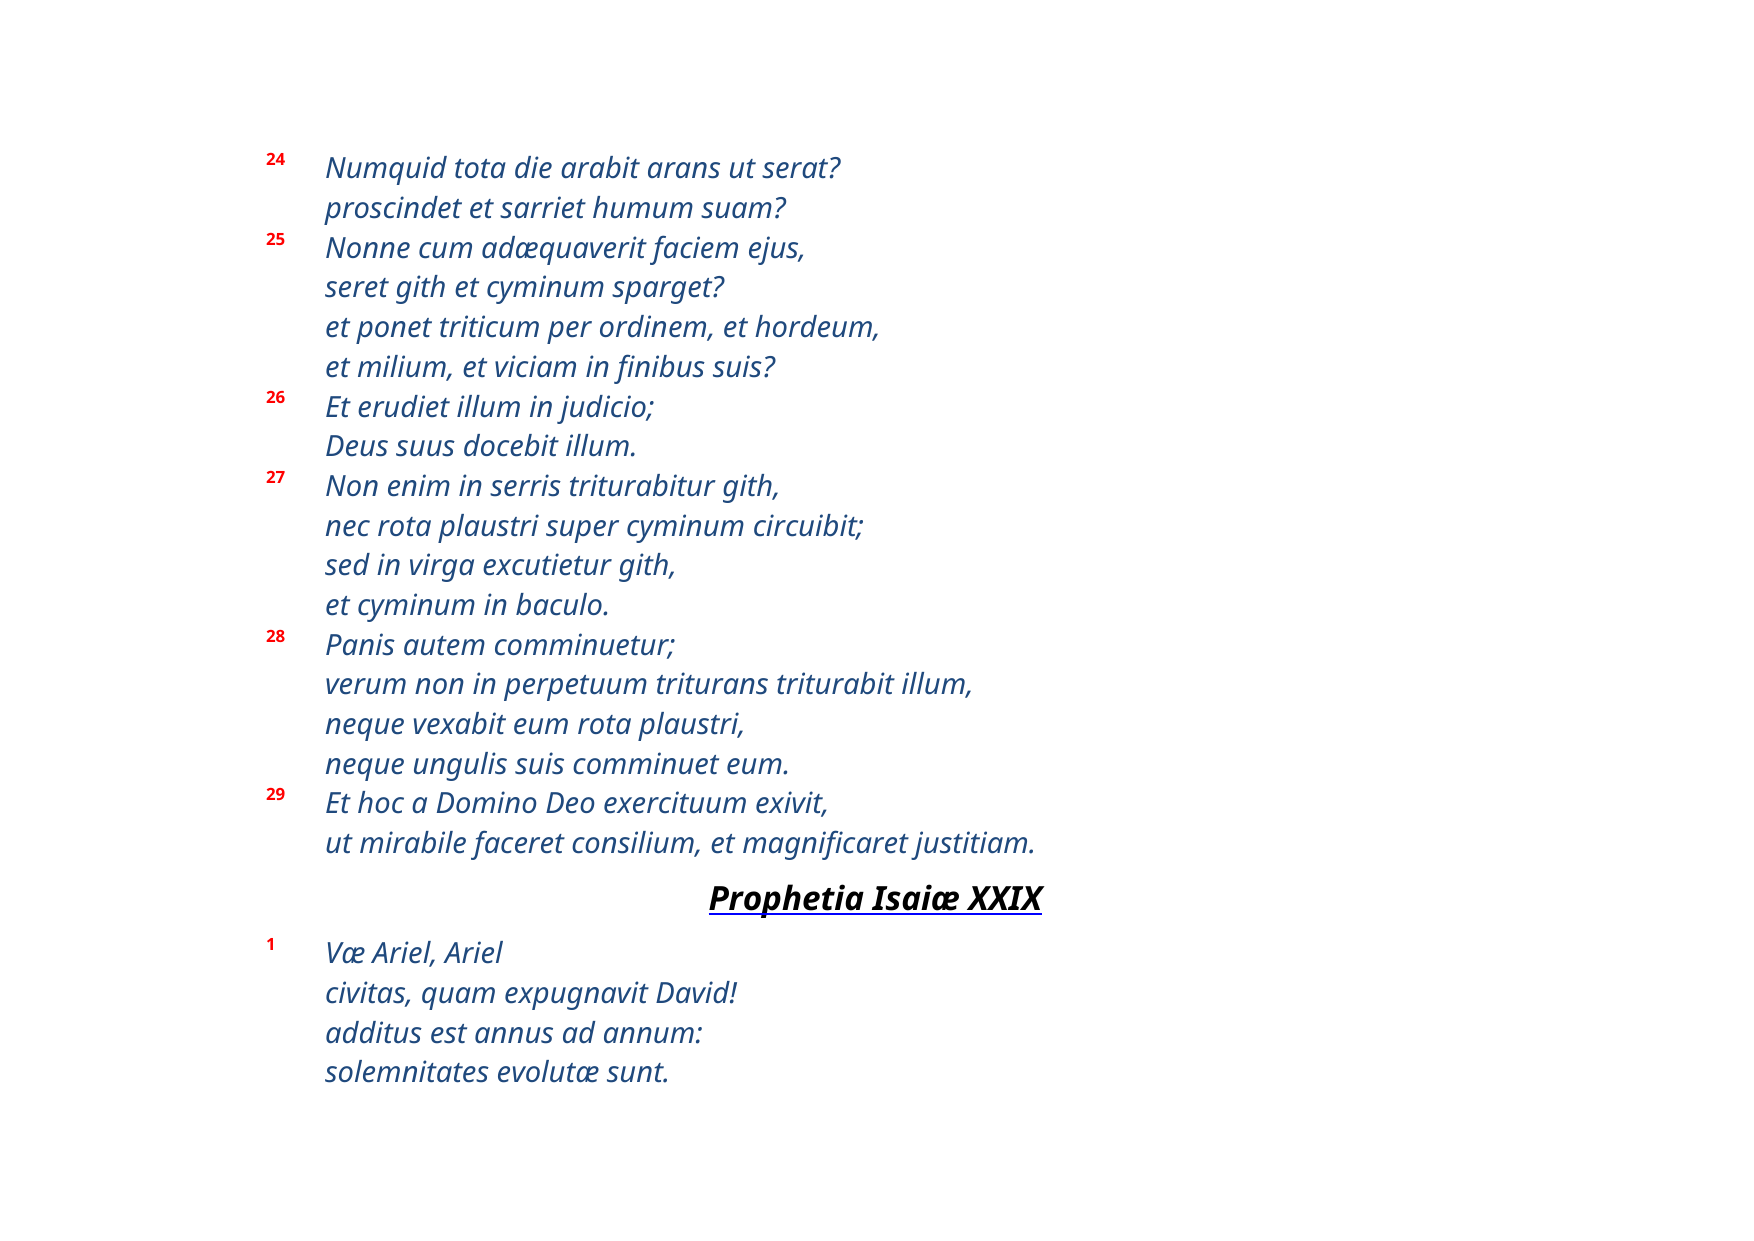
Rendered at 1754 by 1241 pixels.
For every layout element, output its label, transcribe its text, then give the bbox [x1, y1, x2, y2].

text 1 Væ Ariel, Ariel civitas, quam expugnavit David! additus est annus ad annum: solemnitates evolutæ sunt. [266, 932, 1488, 1091]
text 25 Nonne cum adæquaverit faciem ejus, seret gith et cyminum sparget? et ponet triticum per ordinem, et hordeum, et milium, et viciam in finibus suis? [266, 227, 1488, 386]
text 29 Et hoc a Domino Deo exercituum exivit, ut mirabile faceret consilium, et magnificaret justitiam. [266, 783, 1488, 862]
text 27 Non enim in serris triturabitur gith, nec rota plaustri super cyminum circuibit; sed in virga excutietur gith, et cyminum in baculo. [266, 465, 1488, 624]
text Prophetia Isaiæ XXIX [148, 874, 1606, 920]
text 24 Numquid tota die arabit arans ut serat? proscindet et sarriet humum suam? [266, 148, 1488, 227]
text 26 Et erudiet illum in judicio; Deus suus docebit illum. [266, 386, 1488, 465]
text 28 Panis autem comminuetur; verum non in perpetuum triturans triturabit illum, neque vexabit eum rota plaustri, neque ungulis suis comminuet eum. [266, 624, 1488, 783]
